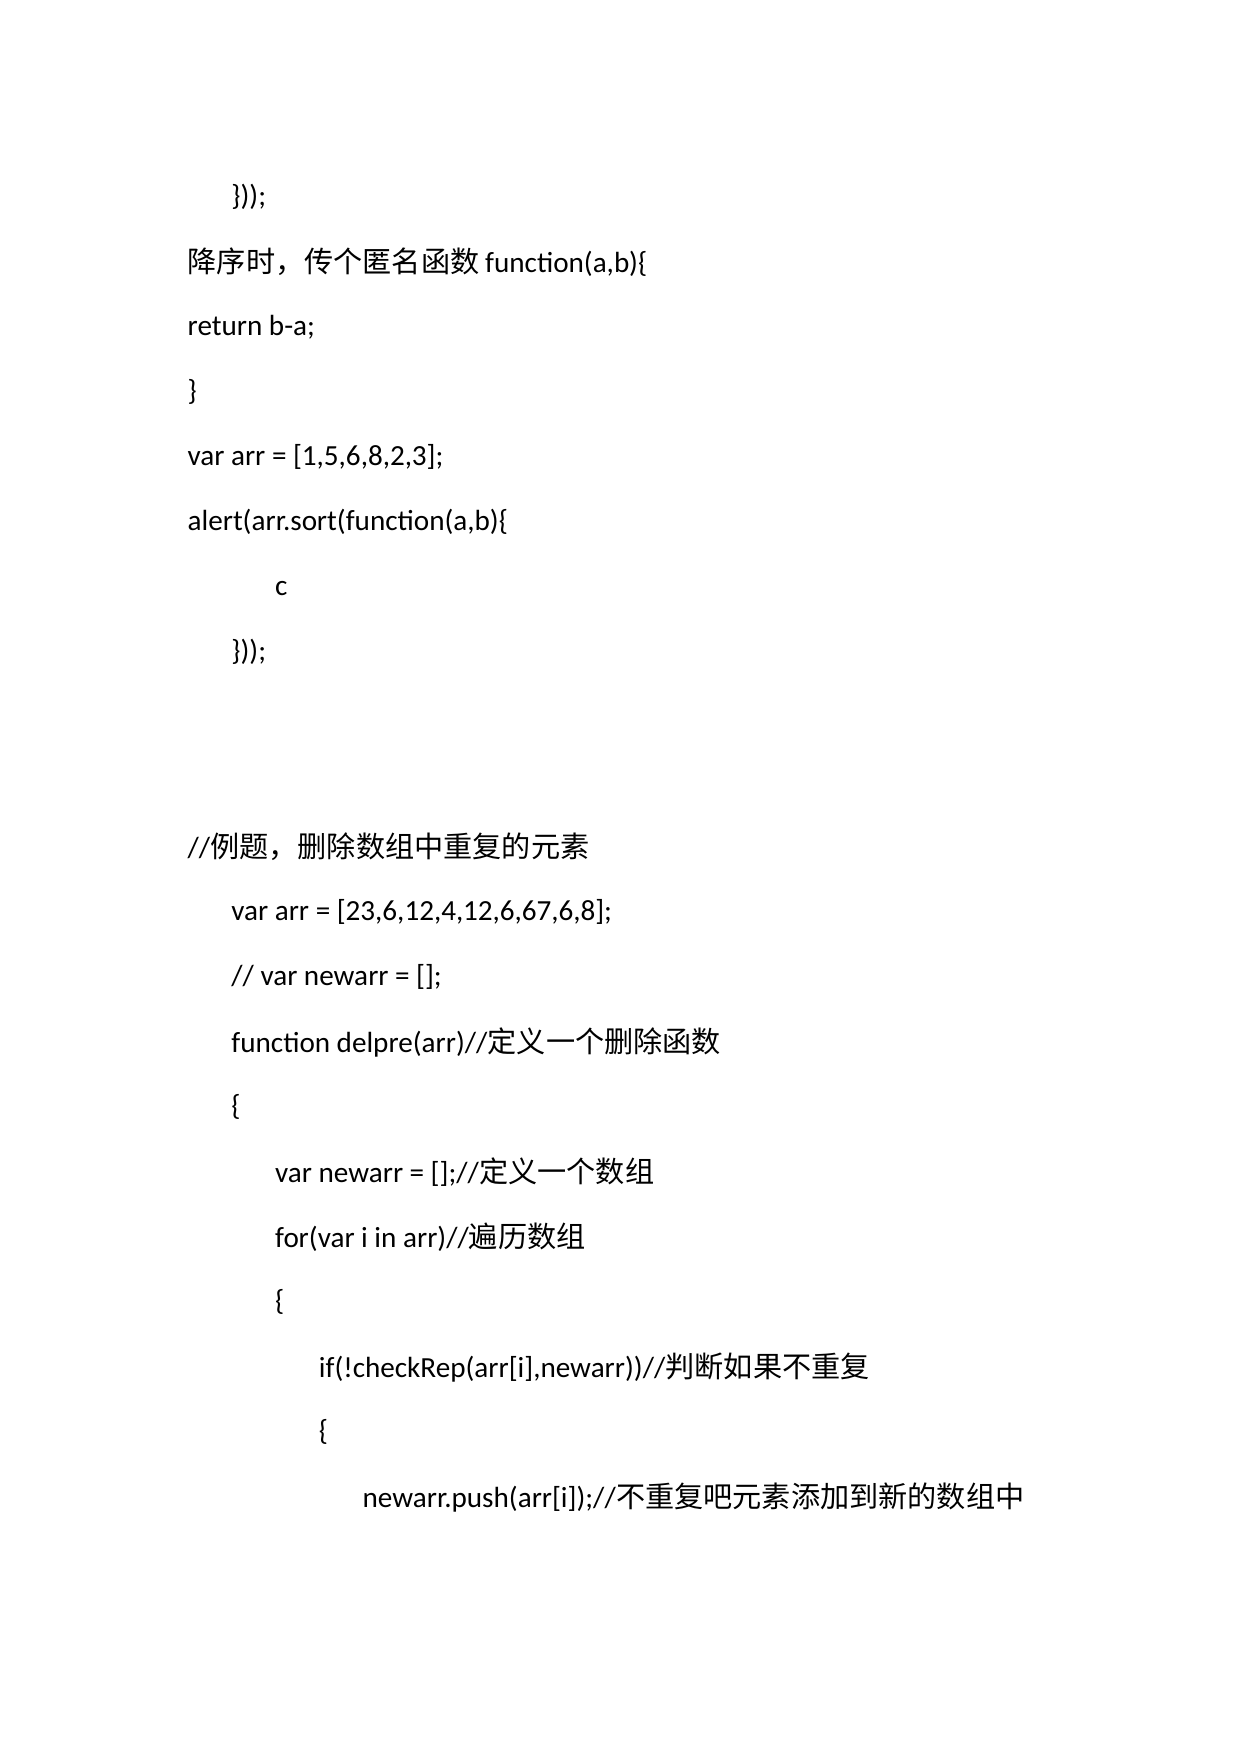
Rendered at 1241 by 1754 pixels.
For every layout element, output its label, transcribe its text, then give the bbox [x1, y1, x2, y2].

text function delpre(arr)//定义一个删除函数 [187, 1007, 1053, 1072]
text { [187, 1072, 1053, 1137]
text { [187, 1397, 1053, 1462]
text { [187, 1267, 1053, 1332]
text } [187, 357, 1053, 422]
text alert(arr.sort(function(a,b){ [187, 487, 1053, 552]
text c [187, 552, 1053, 617]
text var arr = [23,6,12,4,12,6,67,6,8]; [187, 877, 1053, 942]
text newarr.push(arr[i]);//不重复吧元素添加到新的数组中 [187, 1462, 1053, 1527]
text // var newarr = []; [187, 942, 1053, 1007]
text if(!checkRep(arr[i],newarr))//判断如果不重复 [187, 1332, 1053, 1397]
text for(var i in arr)//遍历数组 [187, 1202, 1053, 1267]
text })); [187, 617, 1053, 682]
text 降序时，传个匿名函数function(a,b){ [187, 227, 1053, 292]
text //例题，删除数组中重复的元素 [187, 812, 1053, 877]
text var newarr = [];//定义一个数组 [187, 1137, 1053, 1202]
text })); [187, 162, 1053, 227]
text return b-a; [187, 292, 1053, 357]
text var arr = [1,5,6,8,2,3]; [187, 422, 1053, 487]
